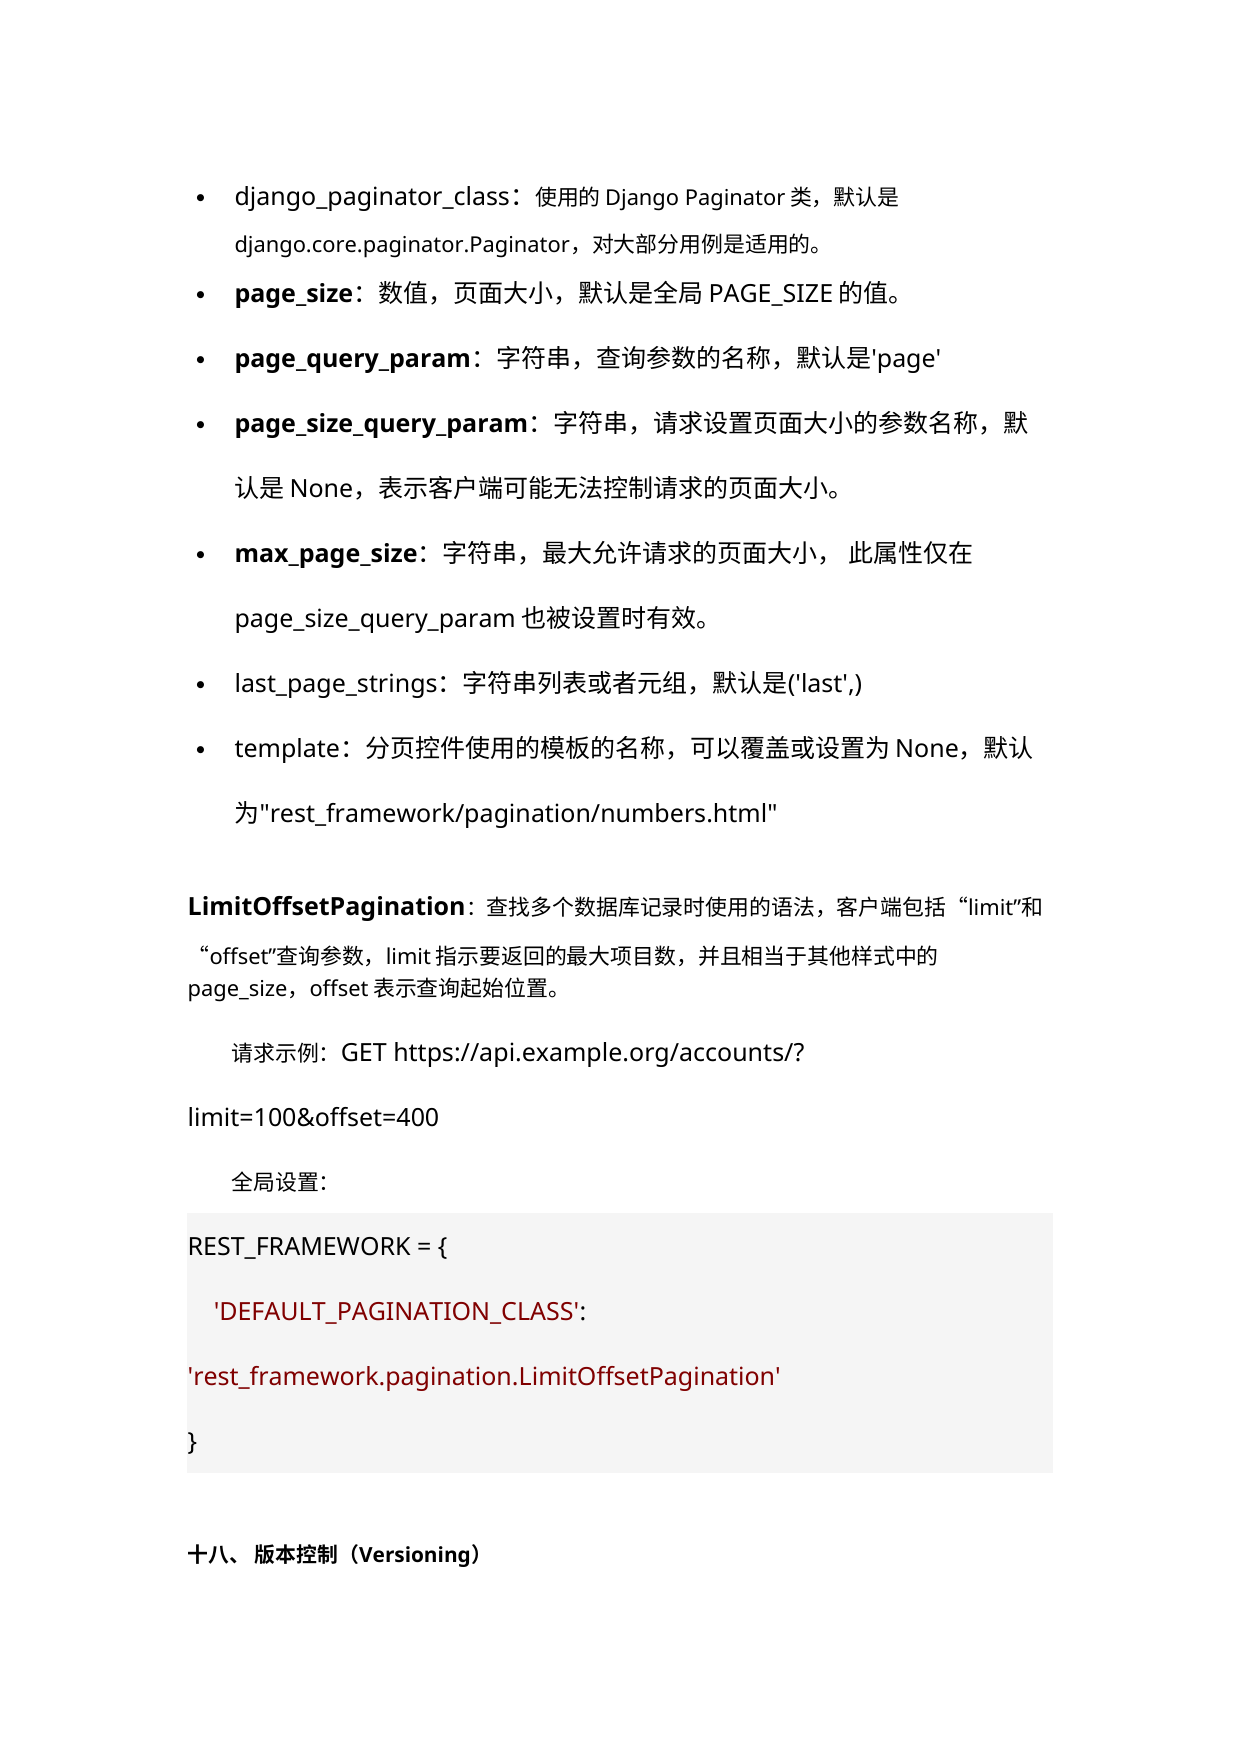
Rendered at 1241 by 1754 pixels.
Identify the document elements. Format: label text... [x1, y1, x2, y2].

list max_page_size：字符串，最大允许请求的页面大小， 此属性仅在page_size_query_param也被设置时有效。 [197, 519, 1053, 649]
list page_query_param：字符串，查询参数的名称，默认是'page' [197, 324, 1053, 389]
list django_paginator_class：使用的Django Paginator类，默认是django.core.paginator.Paginator，对大部分用例是适用的。 [197, 162, 1053, 259]
text 请求示例：GET https://api.example.org/accounts/?limit=100&offset=400 [187, 1019, 1053, 1149]
text 十八、 版本控制（Versioning） [187, 1537, 1053, 1569]
list page_size_query_param：字符串，请求设置页面大小的参数名称，默认是None，表示客户端可能无法控制请求的页面大小。 [197, 389, 1053, 519]
list page_size：数值，页面大小，默认是全局PAGE_SIZE的值。 [197, 259, 1053, 324]
list last_page_strings：字符串列表或者元组，默认是('last',) [197, 649, 1053, 714]
text 'DEFAULT_PAGINATION_CLASS': 'rest_framework.pagination.LimitOffsetPagination' [187, 1278, 1053, 1408]
list template：分页控件使用的模板的名称，可以覆盖或设置为None，默认为"rest_framework/pagination/numbers.html" [197, 714, 1053, 844]
text REST_FRAMEWORK = { [187, 1213, 1053, 1278]
text } [187, 1408, 1053, 1473]
text LimitOffsetPagination：查找多个数据库记录时使用的语法，客户端包括“limit”和“offset”查询参数，limit指示要返回的最大项目数，并且相当于其他样式中的page_size，offset表示查询起始位置。 [187, 874, 1053, 1004]
text 全局设置： [187, 1165, 1053, 1197]
